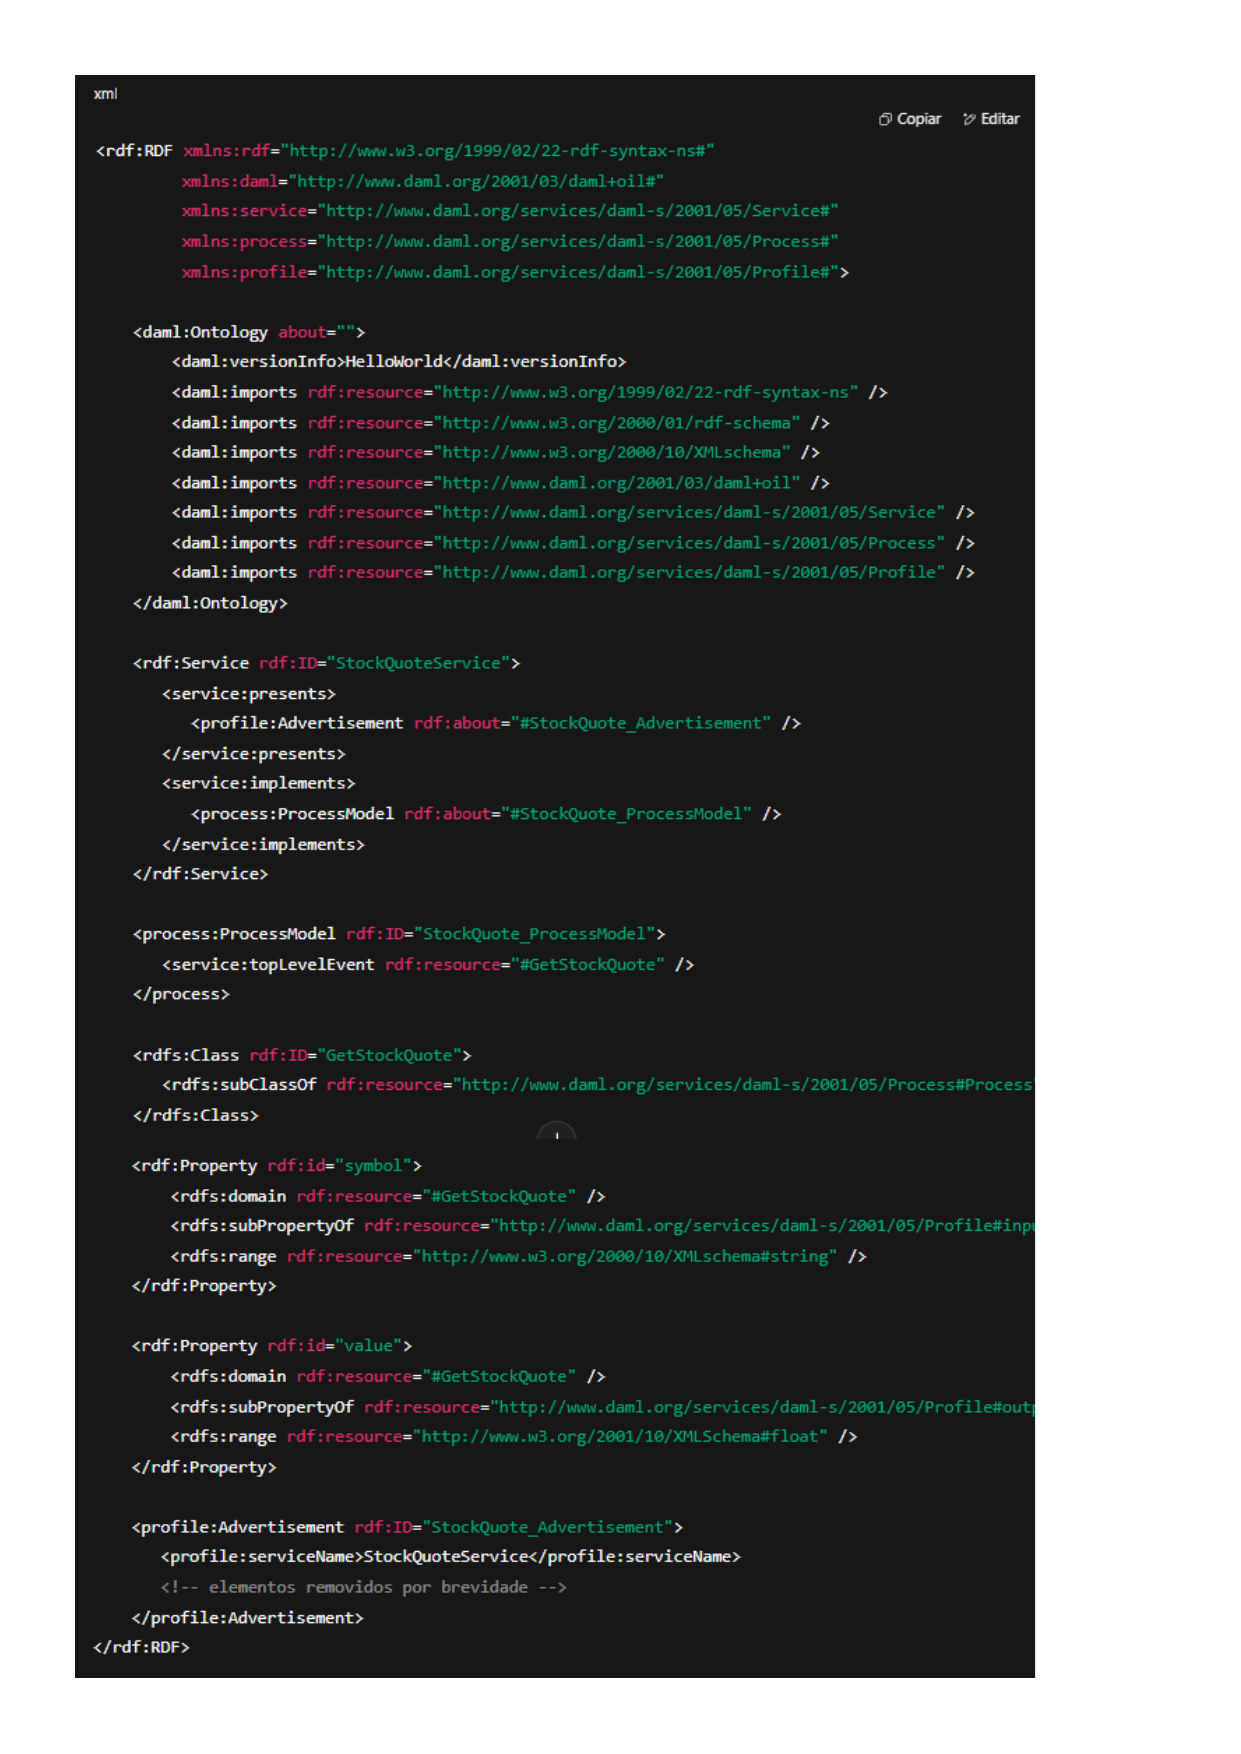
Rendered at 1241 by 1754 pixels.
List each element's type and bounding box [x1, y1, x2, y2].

picture [75, 75, 1035, 1678]
